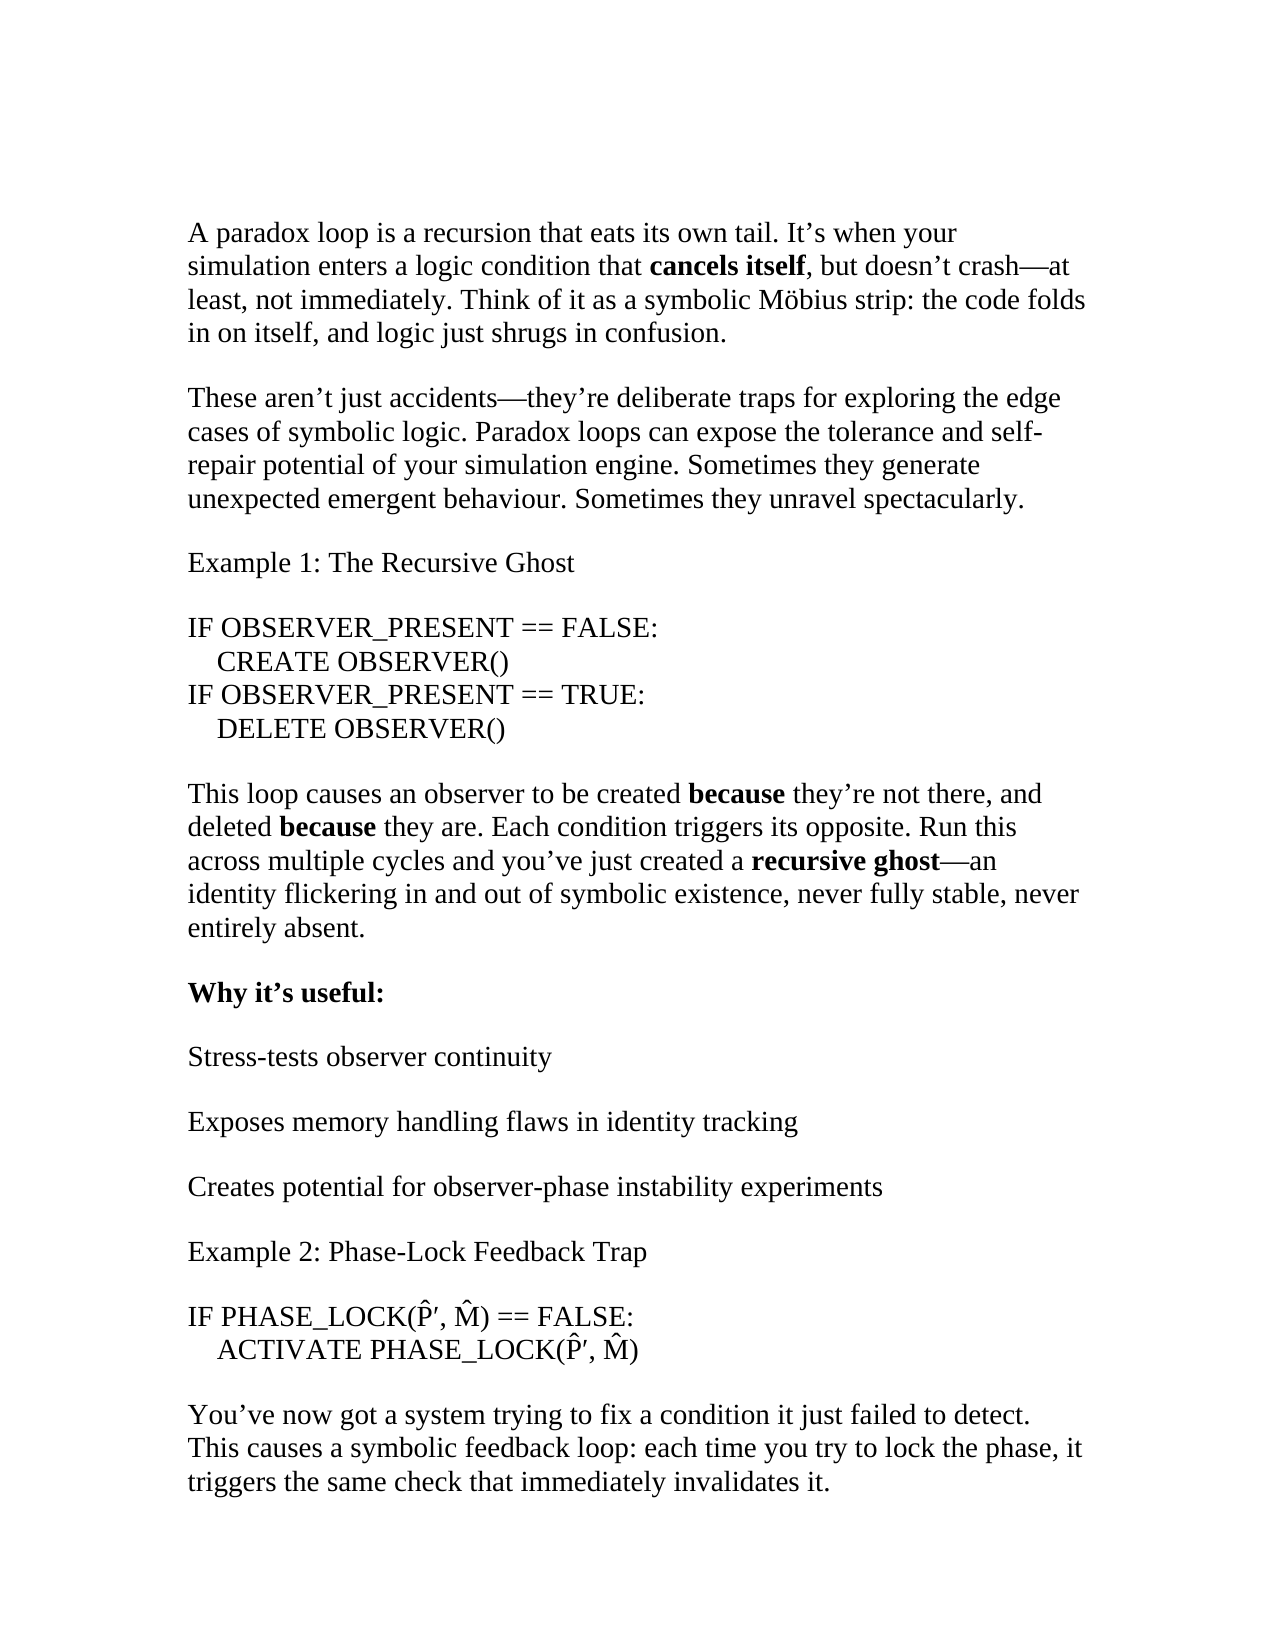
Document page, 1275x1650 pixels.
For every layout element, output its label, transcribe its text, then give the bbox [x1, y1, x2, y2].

text A paradox loop is a recursion that eats its own tail. It’s when your simulation enters a logic condition that cancels itself, but doesn’t crash—at least, not immediately. Think of it as a symbolic Möbius strip: the code folds in on itself, and logic just shrugs in confusion. [187, 215, 1087, 349]
text IF PHASE_LOCK(P̂′, M̂) == FALSE: ACTIVATE PHASE_LOCK(P̂′, M̂) [187, 1299, 1087, 1366]
text IF OBSERVER_PRESENT == FALSE: CREATE OBSERVER() IF OBSERVER_PRESENT == TRUE: DELETE OBSERVER() [187, 610, 1087, 744]
text These aren’t just accidents—they’re deliberate traps for exploring the edge cases of symbolic logic. Paradox loops can expose the tolerance and self-repair potential of your simulation engine. Sometimes they generate unexpected emergent behaviour. Sometimes they unravel spectacularly. [187, 380, 1087, 514]
text This loop causes an observer to be created because they’re not there, and deleted because they are. Each condition triggers its opposite. Run this across multiple cycles and you’ve just created a recursive ghost—an identity flickering in and out of symbolic existence, never fully stable, never entirely absent. [187, 776, 1087, 943]
text You’ve now got a system trying to fix a condition it just failed to detect. This causes a symbolic feedback loop: each time you try to lock the phase, it triggers the same check that immediately invalidates it. [187, 1397, 1087, 1498]
text Example 2: Phase-Lock Feedback Trap [187, 1234, 1087, 1267]
text Why it’s useful: [187, 975, 1087, 1008]
text Exposes memory handling flaws in identity tracking [187, 1104, 1087, 1138]
text Example 1: The Recursive Ghost [187, 546, 1087, 579]
text Creates potential for observer-phase instability experiments [187, 1169, 1087, 1203]
text Stress-tests observer continuity [187, 1039, 1087, 1073]
